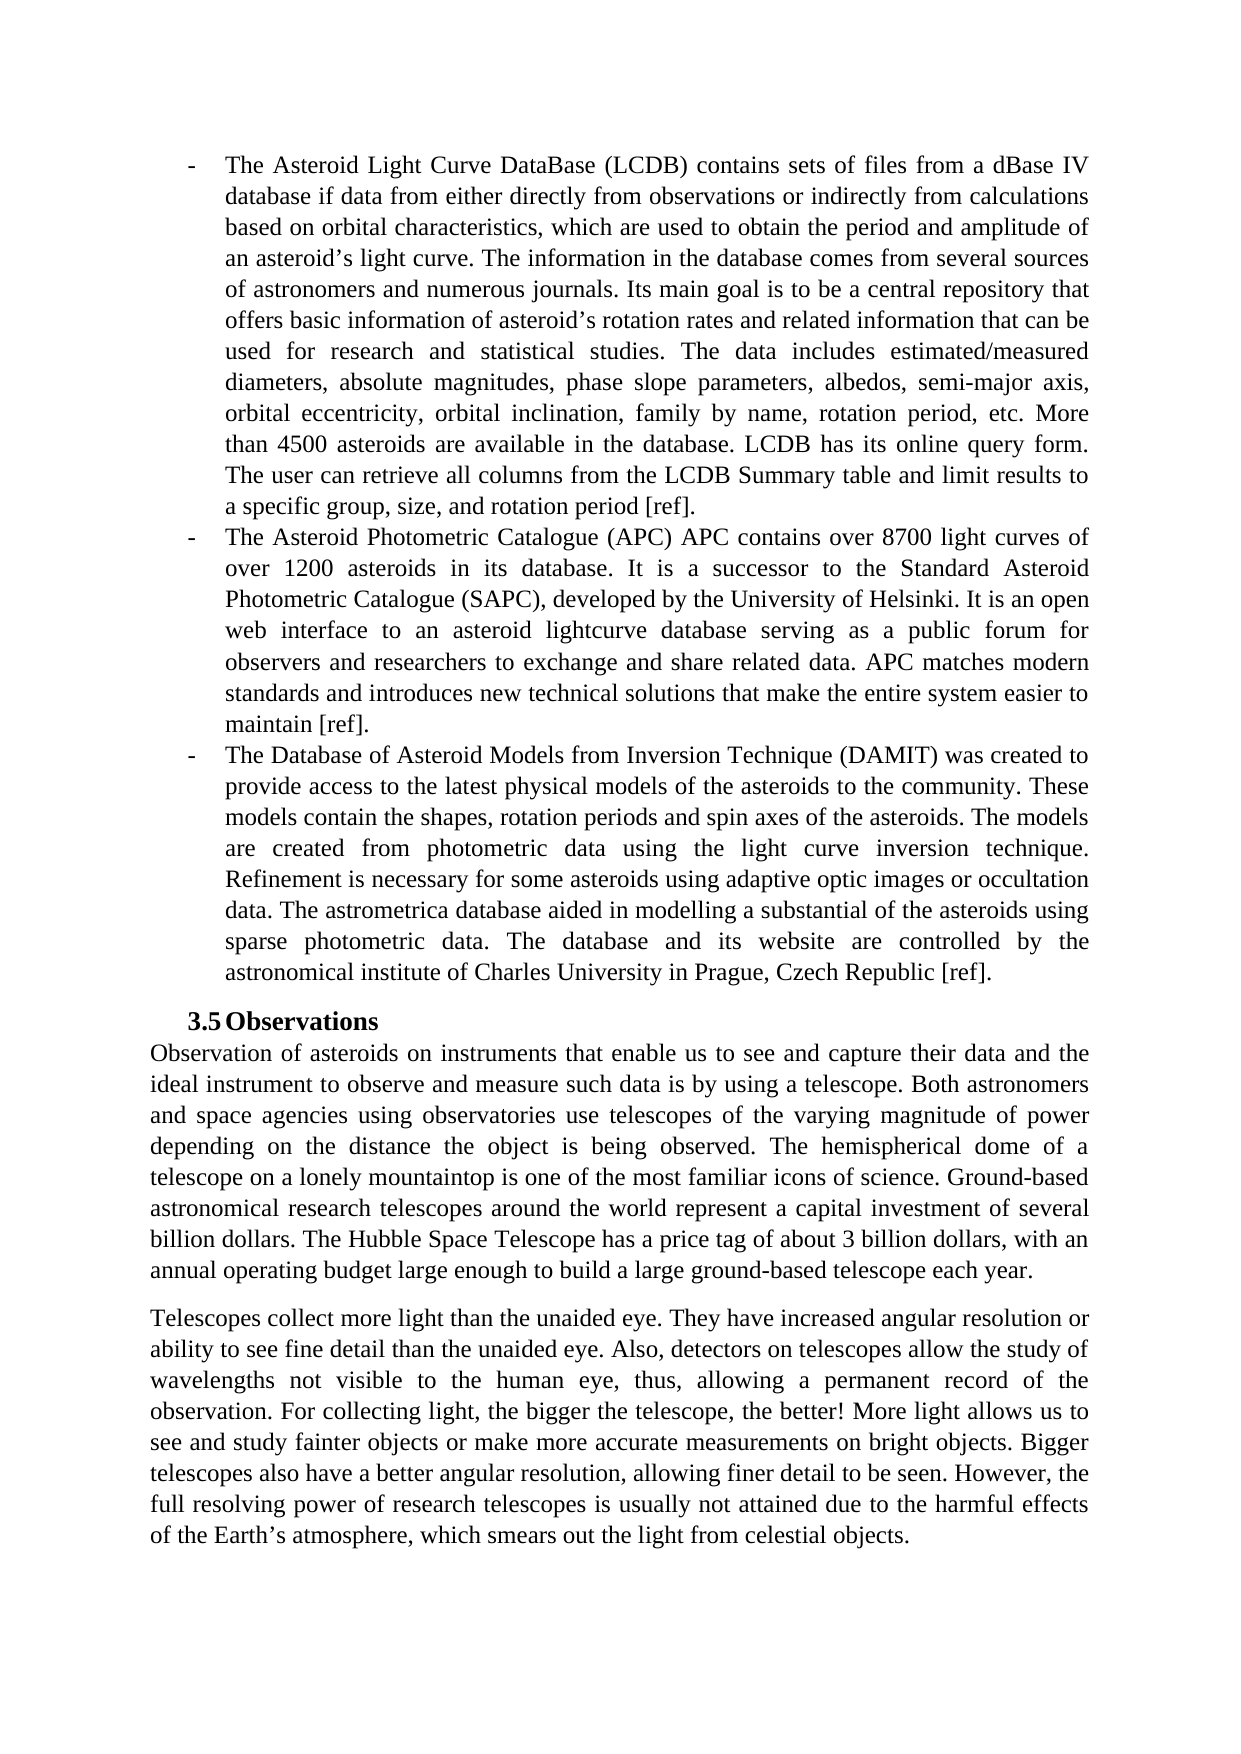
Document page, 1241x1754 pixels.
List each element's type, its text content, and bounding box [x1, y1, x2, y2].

text Telescopes collect more light than the unaided eye. They have increased angular resolution or ability to see fine detail than the unaided eye. Also, detectors on telescopes allow the study of wavelengths not visible to the human eye, thus, allowing a permanent record of the observation. For collecting light, the bigger the telescope, the better! More light allows us to see and study fainter objects or make more accurate measurements on bright objects. Bigger telescopes also have a better angular resolution, allowing finer detail to be seen. However, the full resolving power of research telescopes is usually not attained due to the harmful effects of the Earth’s atmosphere, which smears out the light from celestial objects. [150, 1303, 1090, 1549]
list The Asteroid Photometric Catalogue (APC) APC contains over 8700 light curves of over 1200 asteroids in its database. It is a successor to the Standard Asteroid Photometric Catalogue (SAPC), developed by the University of Helsinki. It is an open web interface to an asteroid lightcurve database serving as a public forum for observers and researchers to exchange and share related data. APC matches modern standards and introduces new technical solutions that make the entire system easier to maintain [ref]. [187, 522, 1090, 737]
list The Database of Asteroid Models from Inversion Technique (DAMIT) was created to provide access to the latest physical models of the asteroids to the community. These models contain the shapes, rotation periods and spin axes of the asteroids. The models are created from photometric data using the light curve inversion technique. Refinement is necessary for some asteroids using adaptive optic images or occultation data. The astrometrica database aided in modelling a substantial of the asteroids using sparse photometric data. The database and its website are controlled by the astronomical institute of Charles University in Prague, Czech Republic [ref]. [187, 740, 1090, 986]
text Observation of asteroids on instruments that enable us to see and capture their data and the ideal instrument to observe and measure such data is by using a telescope. Both astronomers and space agencies using observatories use telescopes of the varying magnitude of power depending on the distance the object is being observed. The hemispherical dome of a telescope on a lonely mountaintop is one of the most familiar icons of science. Ground-based astronomical research telescopes around the world represent a capital investment of several billion dollars. The Hubble Space Telescope has a price tag of about 3 billion dollars, with an annual operating budget large enough to build a large ground-based telescope each year. [150, 1038, 1090, 1284]
subtitle Observations [187, 1005, 1090, 1036]
list The Asteroid Light Curve DataBase (LCDB) contains sets of files from a dBase IV database if data from either directly from observations or indirectly from calculations based on orbital characteristics, which are used to obtain the period and amplitude of an asteroid’s light curve. The information in the database comes from several sources of astronomers and numerous journals. Its main goal is to be a central repository that offers basic information of asteroid’s rotation rates and related information that can be used for research and statistical studies. The data includes estimated/measured diameters, absolute magnitudes, phase slope parameters, albedos, semi-major axis, orbital eccentricity, orbital inclination, family by name, rotation period, etc. More than 4500 asteroids are available in the database. LCDB has its online query form. The user can retrieve all columns from the LCDB Summary table and limit results to a specific group, size, and rotation period [ref]. [187, 150, 1090, 520]
